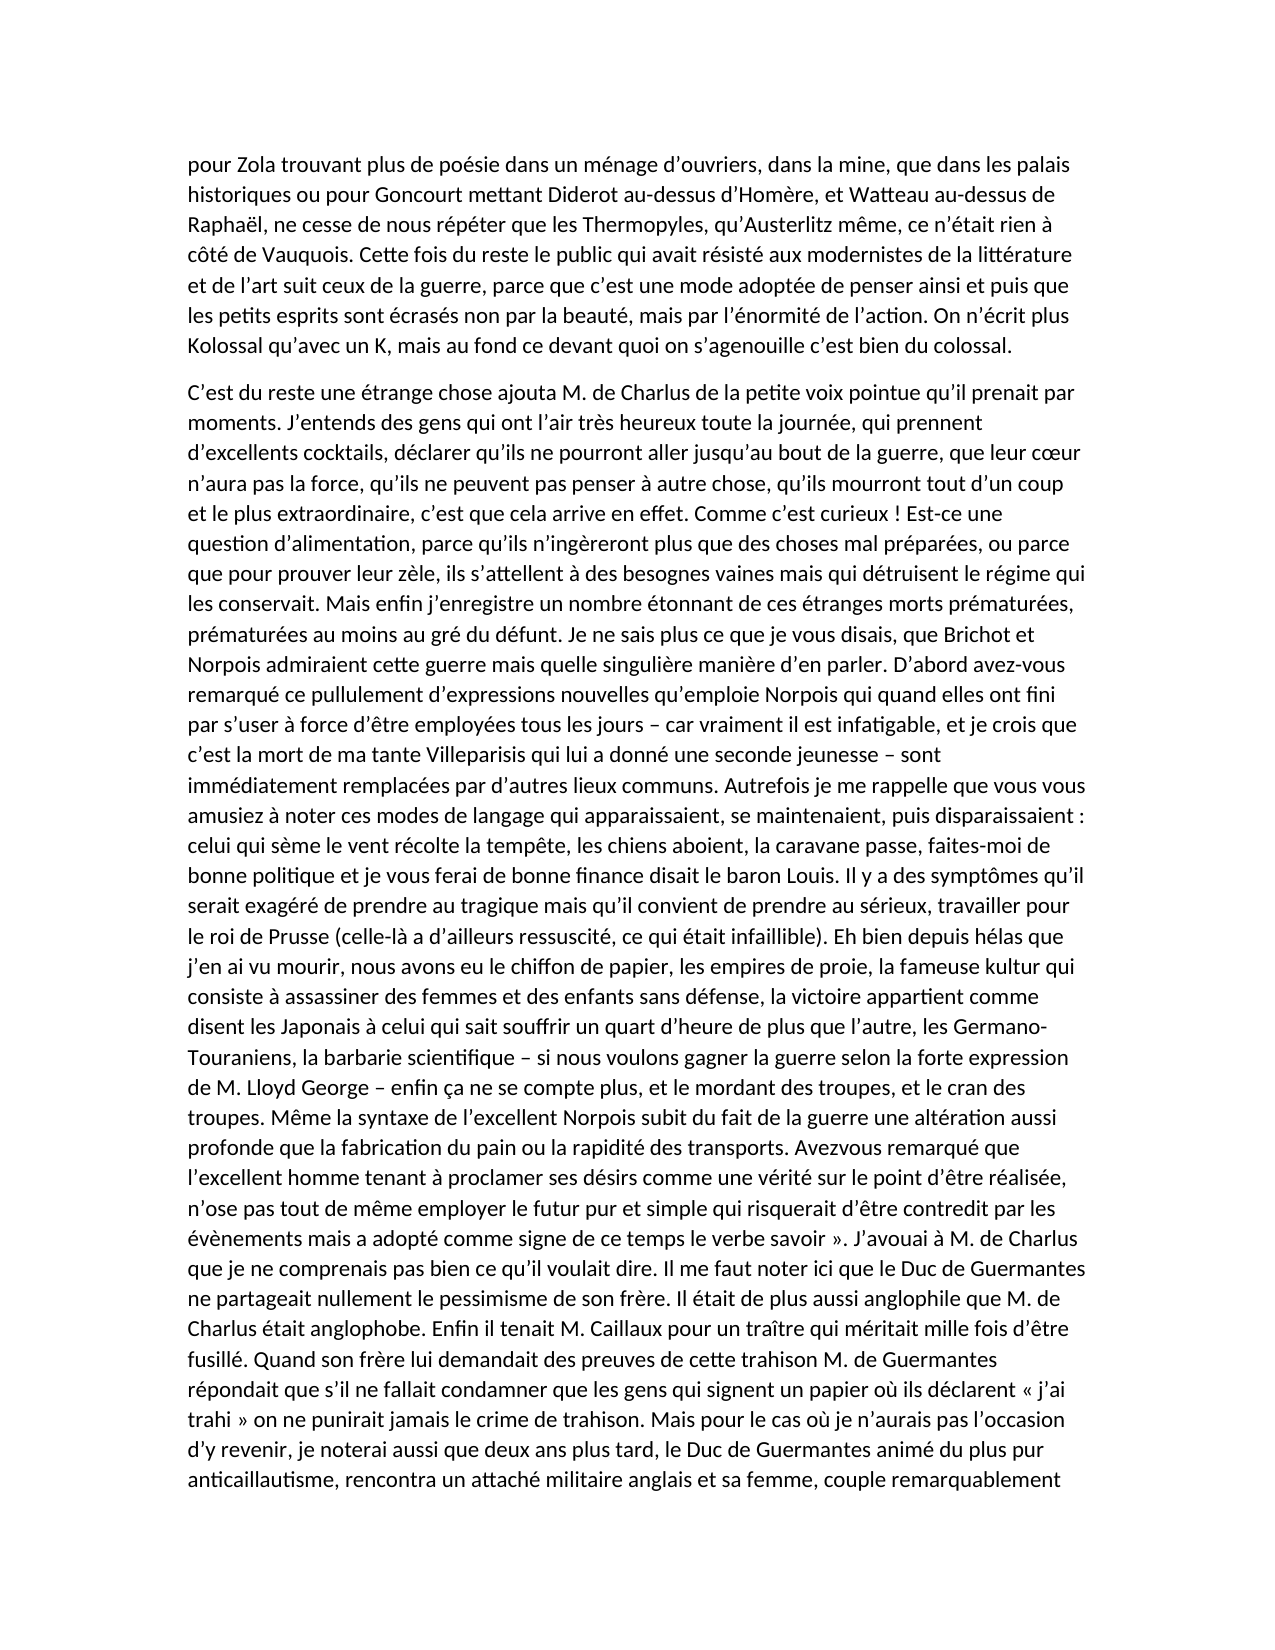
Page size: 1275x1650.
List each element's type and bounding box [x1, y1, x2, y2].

text [187, 378, 1087, 1494]
text [187, 150, 1087, 359]
